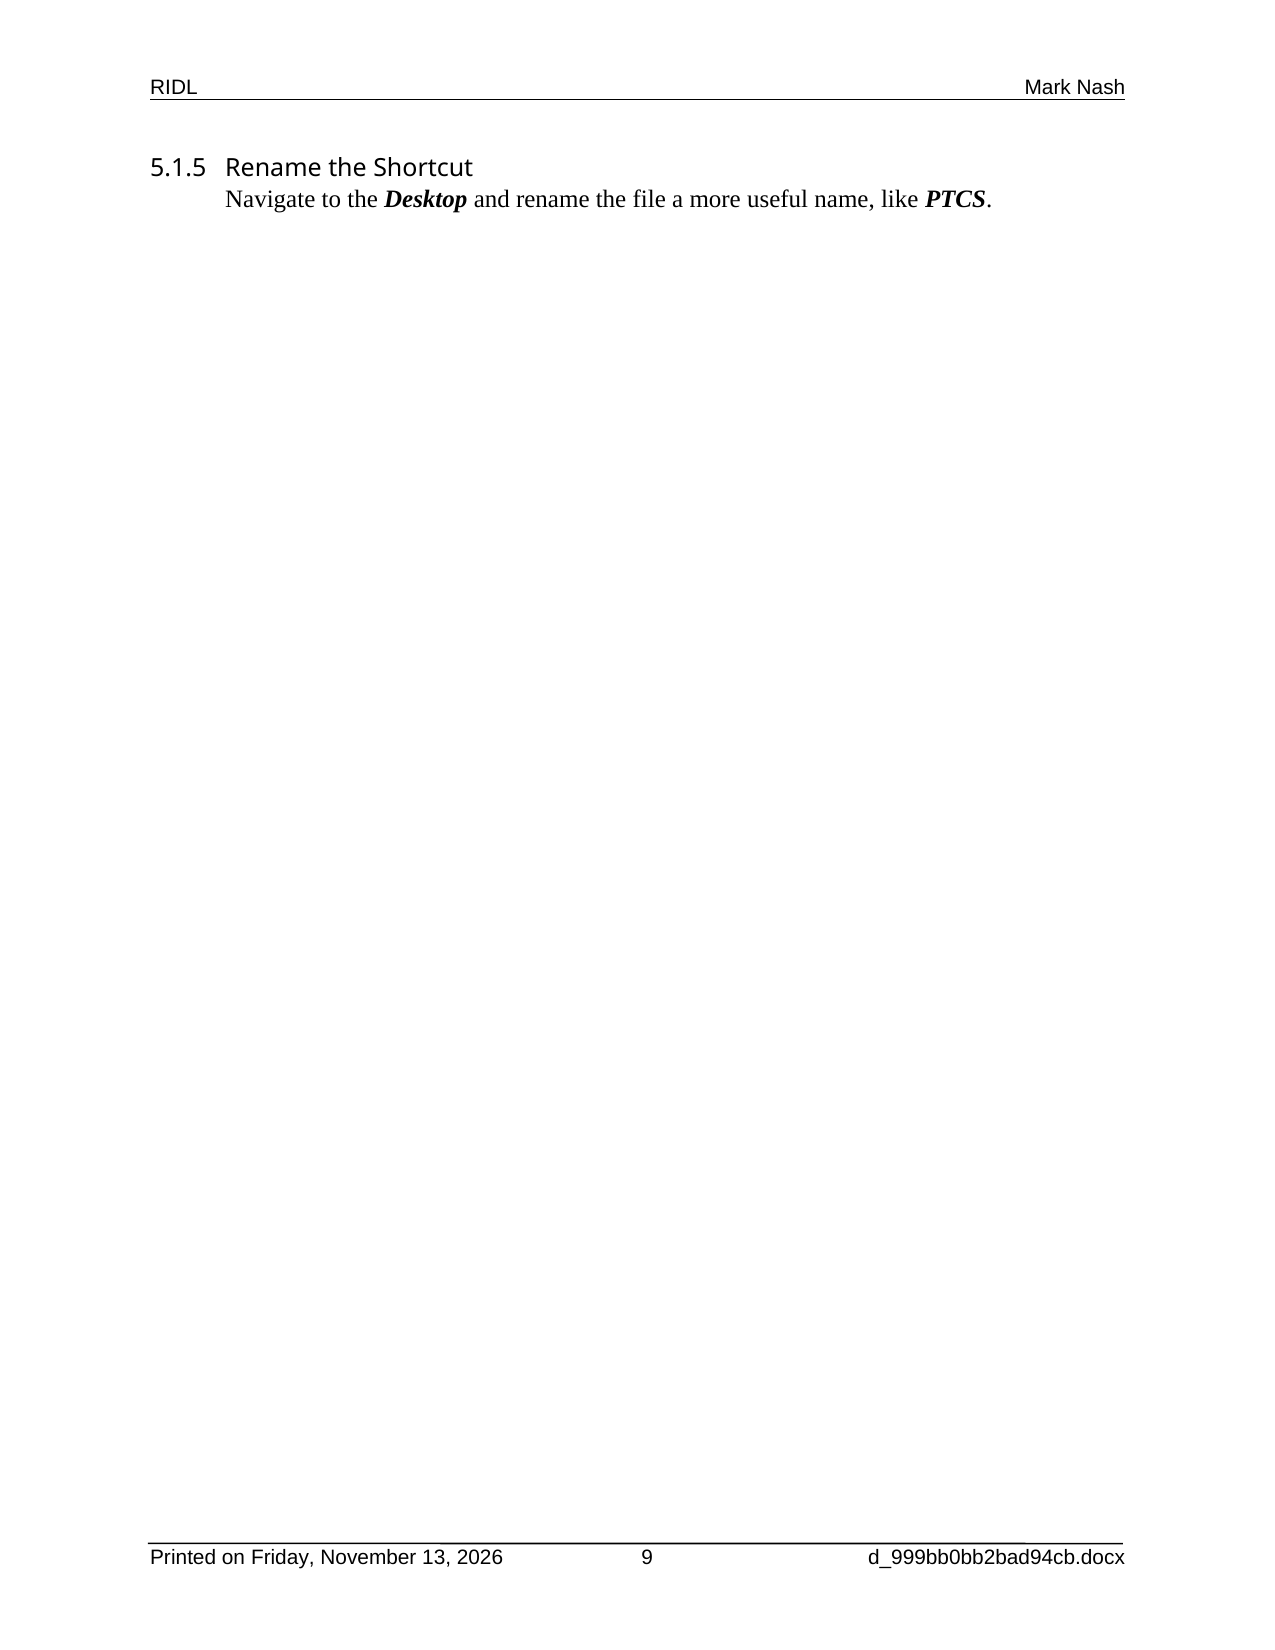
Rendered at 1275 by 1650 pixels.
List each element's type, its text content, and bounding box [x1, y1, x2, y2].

text Navigate to the Desktop and rename the file a more useful name, like PTCS. [225, 184, 1125, 213]
subtitle Rename the Shortcut [150, 150, 1125, 184]
